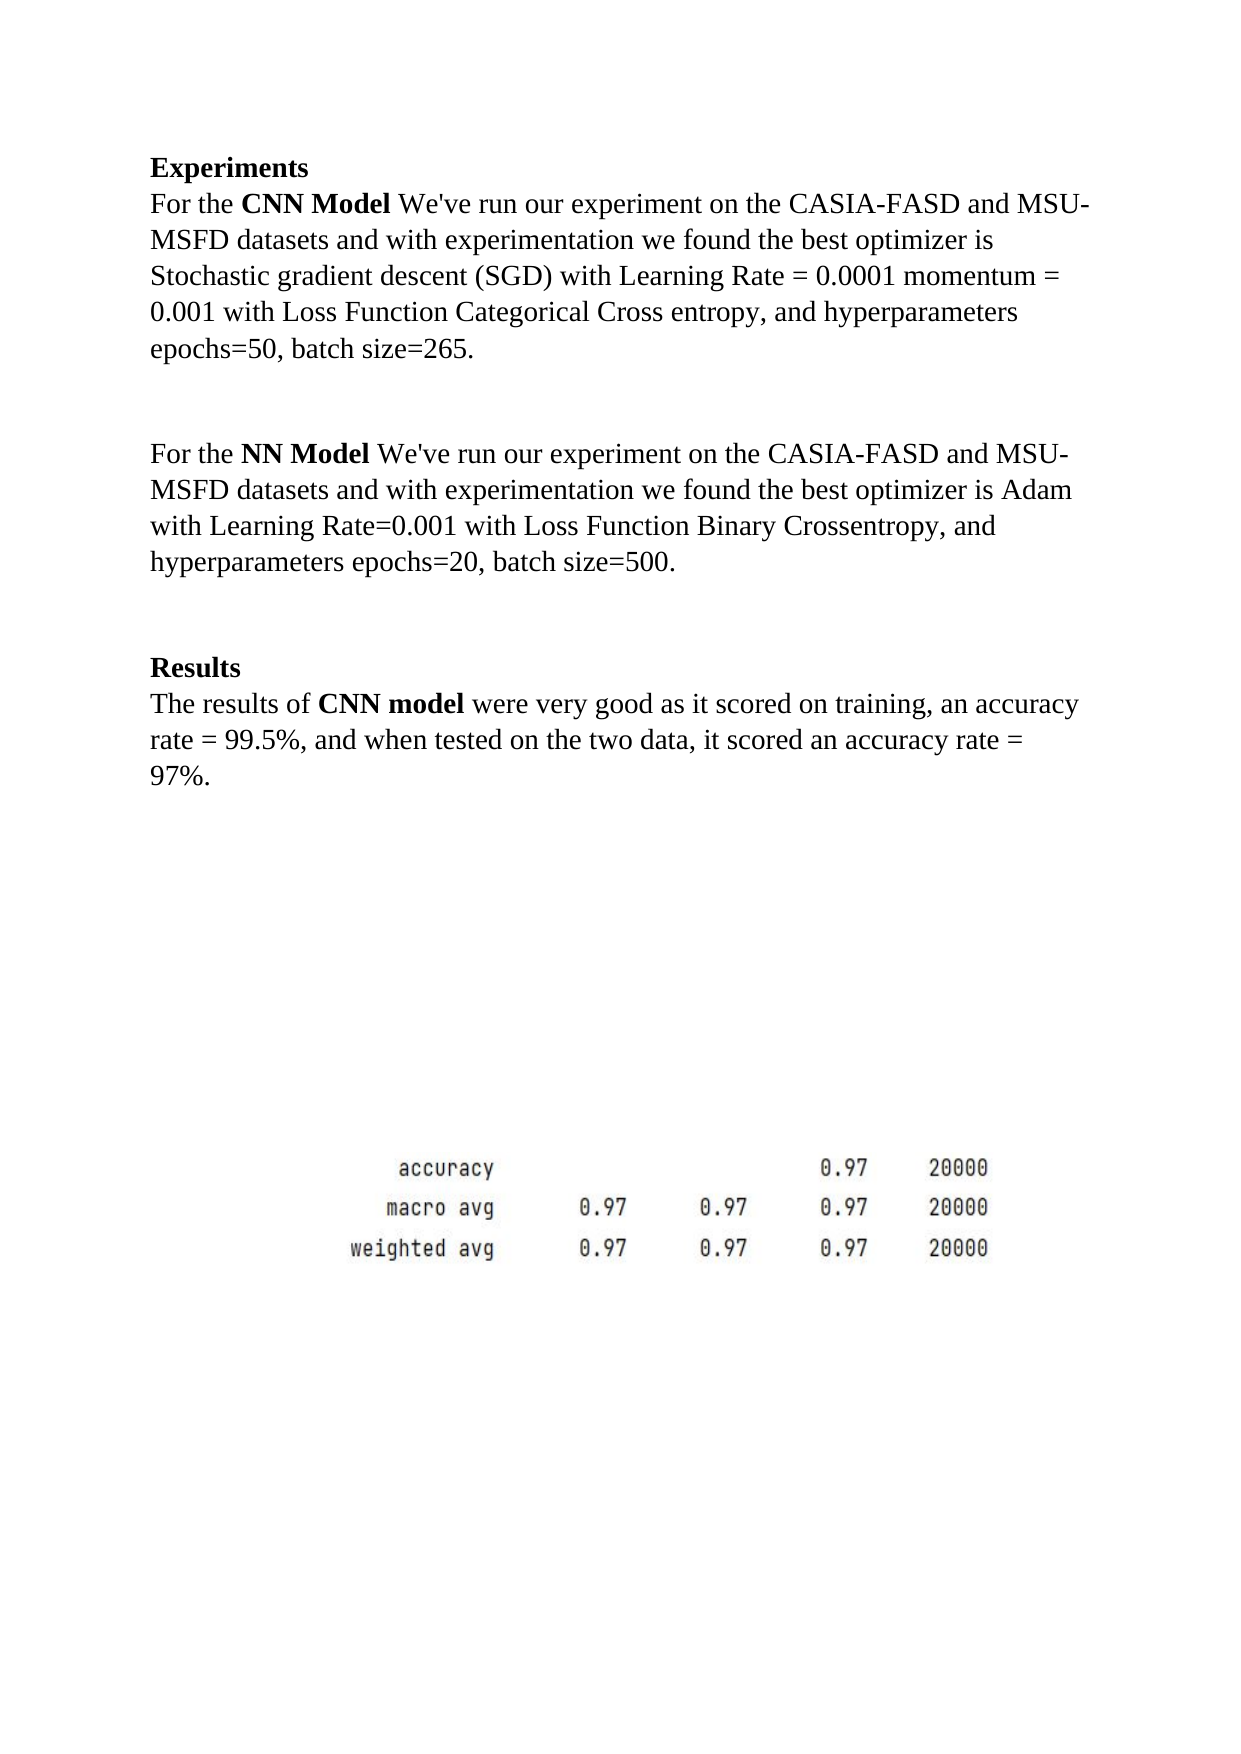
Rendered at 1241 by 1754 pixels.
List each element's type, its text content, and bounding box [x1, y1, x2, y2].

text The results of CNN model were very good as it scored on training, an accuracy rate = 99.5%, and when tested on the two data, it scored an accuracy rate = 97%. [150, 686, 1090, 792]
picture [337, 1152, 1028, 1302]
text For the CNN Model We've run our experiment on the CASIA-FASD and MSU-MSFD datasets and with experimentation we found the best optimizer is Stochastic gradient descent (SGD) with Learning Rate = 0.0001 momentum = 0.001 with Loss Function Categorical Cross entropy, and hyperparameters epochs=50, batch size=265. [150, 186, 1090, 364]
text For the NN Model We've run our experiment on the CASIA-FASD and MSU-MSFD datasets and with experimentation we found the best optimizer is Adam with Learning Rate=0.001 with Loss Function Binary Crossentropy, and hyperparameters epochs=20, batch size=500. [150, 436, 1090, 578]
subtitle Experiments [150, 150, 1090, 183]
subtitle Results [150, 650, 1090, 683]
